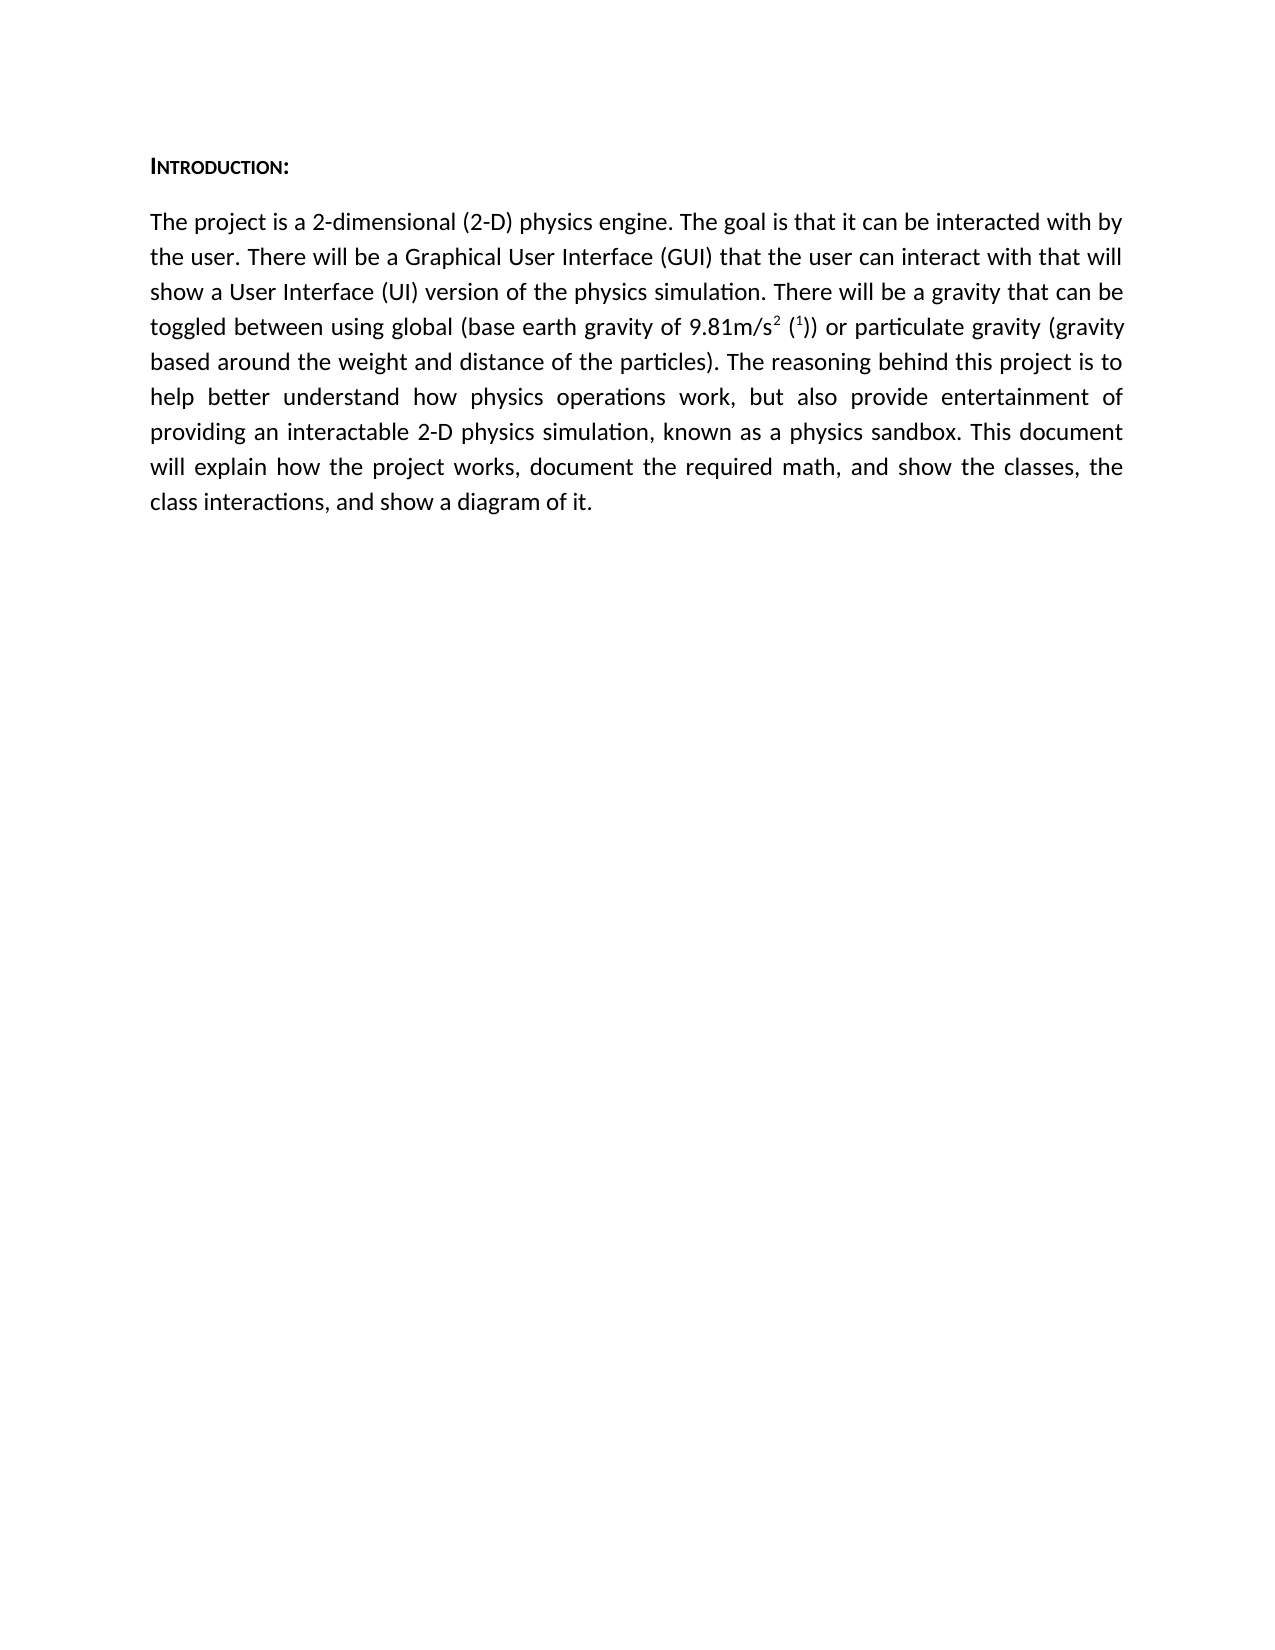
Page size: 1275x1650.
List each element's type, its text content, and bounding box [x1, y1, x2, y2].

text The project is a 2-dimensional (2-D) physics engine. The goal is that it can be interacted with by the user. There will be a Graphical User Interface (GUI) that the user can interact with that will show a User Interface (UI) version of the physics simulation. There will be a gravity that can be toggled between using global (base earth gravity of 9.81m/s2 (1)) or particulate gravity (gravity based around the weight and distance of the particles). The reasoning behind this project is to help better understand how physics operations work, but also provide entertainment of providing an interactable 2-D physics simulation, known as a physics sandbox. This document will explain how the project works, document the required math, and show the classes, the class interactions, and show a diagram of it. [150, 206, 1125, 516]
text Introduction: [150, 150, 1125, 181]
